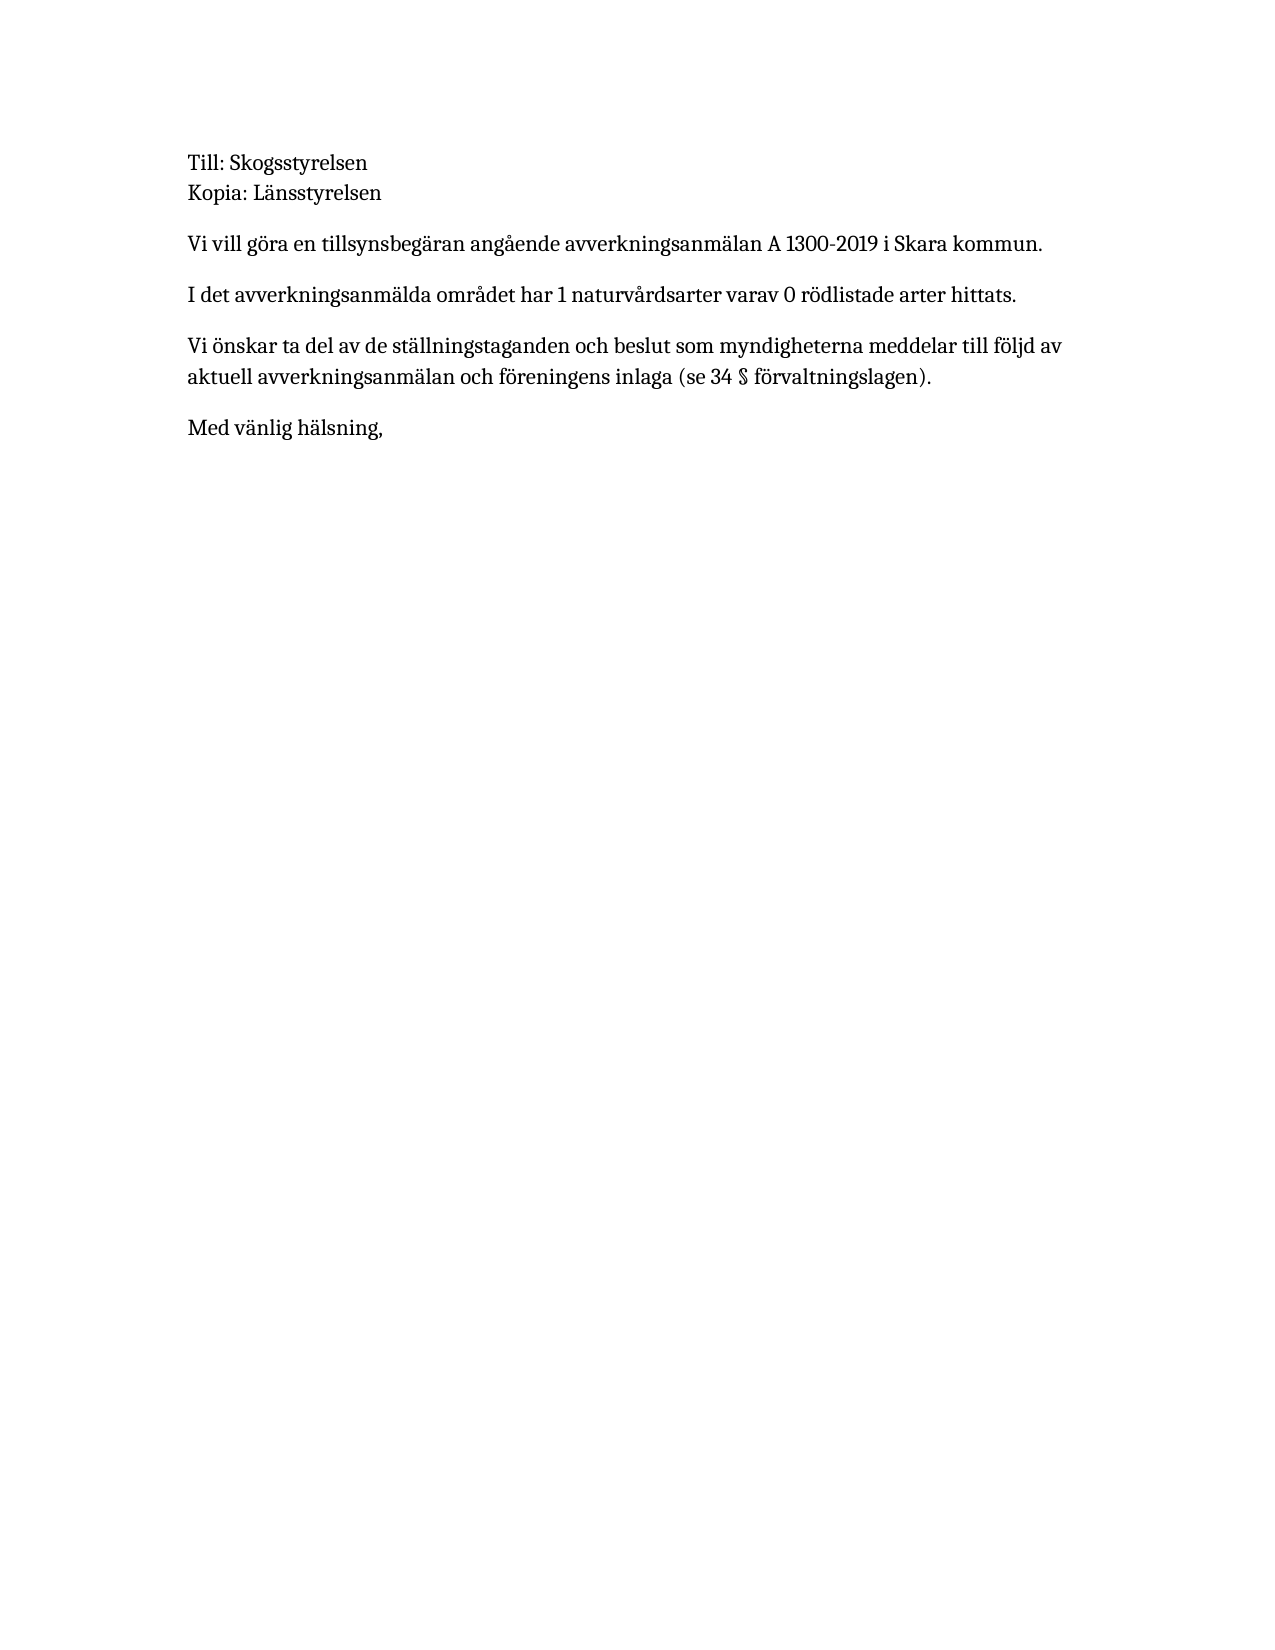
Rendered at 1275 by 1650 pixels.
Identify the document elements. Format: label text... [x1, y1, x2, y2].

text Vi vill göra en tillsynsbegäran angående avverkningsanmälan A 1300-2019 i Skara kommun. [187, 231, 1087, 258]
text Till: Skogsstyrelsen Kopia: Länsstyrelsen [187, 150, 1087, 207]
text Med vänlig hälsning, [187, 414, 1087, 471]
text I det avverkningsanmälda området har 1 naturvårdsarter varav 0 rödlistade arter hittats. [187, 282, 1087, 309]
text Vi önskar ta del av de ställningstaganden och beslut som myndigheterna meddelar till följd av aktuell avverkningsanmälan och föreningens inlaga (se 34 § förvaltningslagen). [187, 333, 1087, 390]
